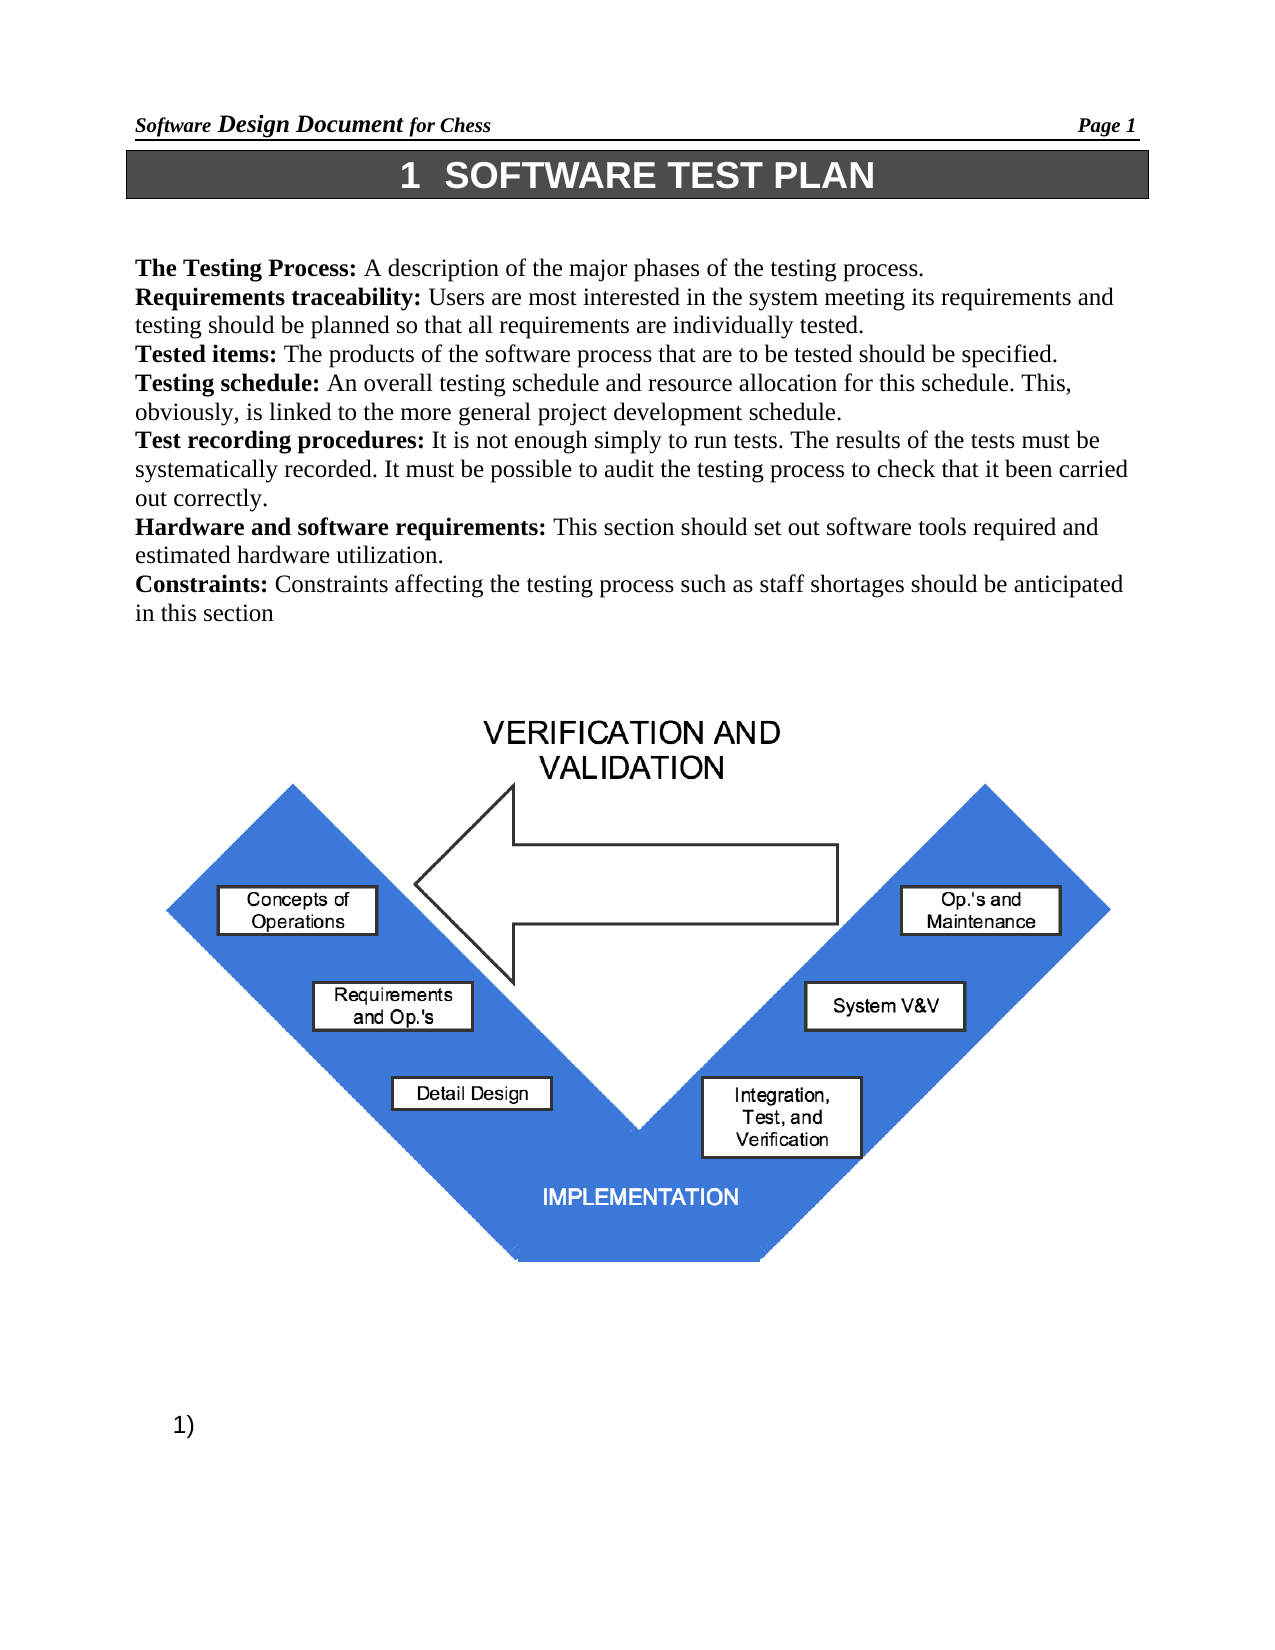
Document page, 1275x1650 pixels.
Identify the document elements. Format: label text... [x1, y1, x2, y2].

text The Testing Process: A description of the major phases of the testing process. [135, 253, 1140, 282]
text Hardware and software requirements: This section should set out software tools required and estimated hardware utilization. [135, 512, 1140, 569]
text Testing schedule: An overall testing schedule and resource allocation for this schedule. This, obviously, is linked to the more general project development schedule. [135, 368, 1140, 426]
text Constraints: Constraints affecting the testing process such as staff shortages should be anticipated in this section [135, 569, 1140, 627]
picture [135, 655, 1140, 1312]
text Test recording procedures: It is not enough simply to run tests. The results of the tests must be systematically recorded. It must be possible to audit the testing process to check that it been carried out correctly. [135, 426, 1140, 512]
subtitle SOFTWARE TEST PLAN [127, 151, 1148, 198]
text Tested items: The products of the software process that are to be tested should be specified. [135, 339, 1140, 368]
text Requirements traceability: Users are most interested in the system meeting its requirements and testing should be planned so that all requirements are individually tested. [135, 282, 1140, 339]
